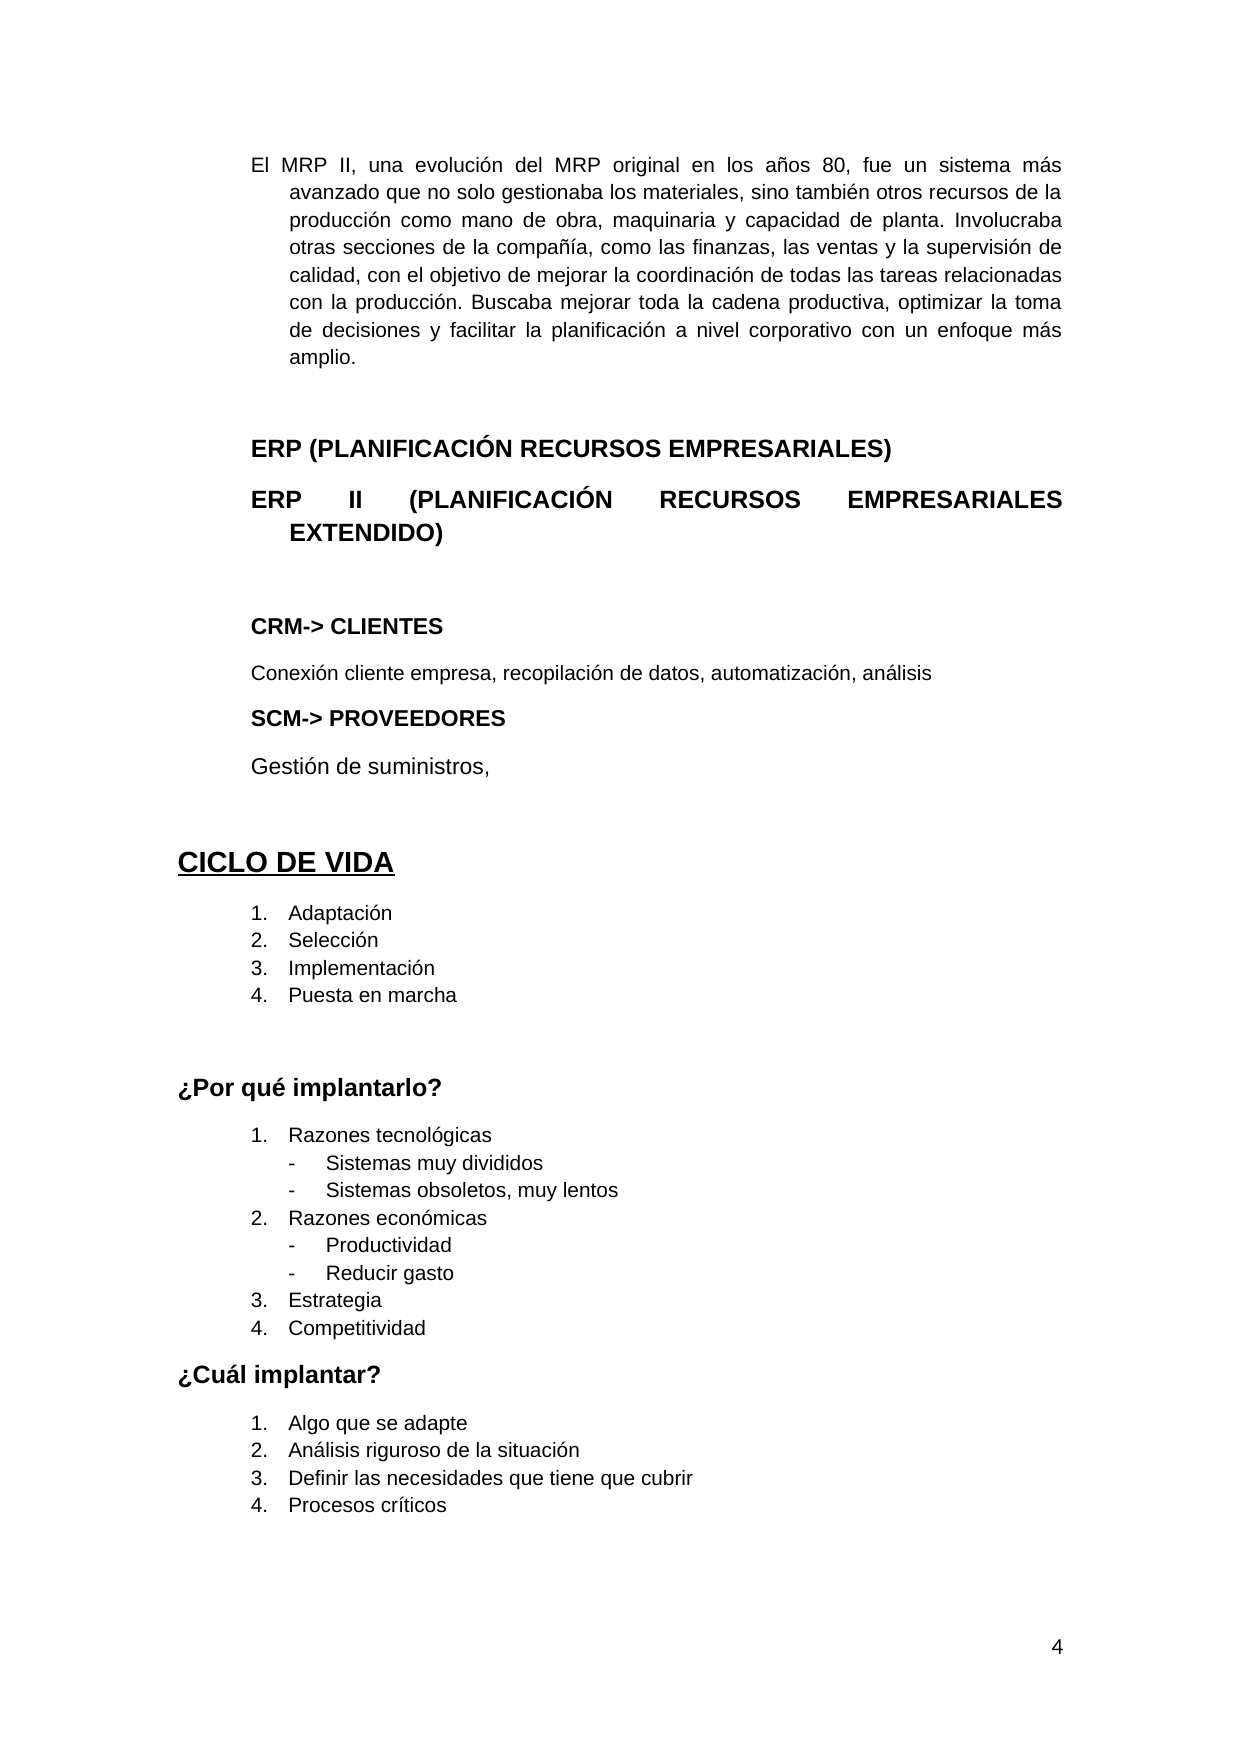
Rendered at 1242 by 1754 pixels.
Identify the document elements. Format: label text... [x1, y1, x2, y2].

list Razones económicas [251, 1206, 1063, 1230]
list Sistemas obsoletos, muy lentos [288, 1178, 1063, 1202]
list Puesta en marcha [251, 983, 1063, 1007]
text Gestión de suministros, [251, 753, 1063, 779]
list Selección [251, 928, 1063, 952]
text CICLO DE VIDA [177, 845, 1063, 878]
text El MRP II, una evolución del MRP original en los años 80, fue un sistema más avanzado que no solo gestionaba los materiales, sino también otros recursos de la producción como mano de obra, maquinaria y capacidad de planta. Involucraba otras secciones de la compañía, como las finanzas, las ventas y la supervisión de calidad, con el objetivo de mejorar la coordinación de todas las tareas relacionadas con la producción. Buscaba mejorar toda la cadena productiva, optimizar la toma de decisiones y facilitar la planificación a nivel corporativo con un enfoque más amplio. [251, 152, 1063, 369]
list Competitividad [251, 1316, 1063, 1340]
list Razones tecnológicas [251, 1123, 1063, 1147]
list Algo que se adapte [251, 1411, 1063, 1435]
list Adaptación [251, 901, 1063, 925]
list Productividad [288, 1233, 1063, 1257]
text ERP (PLANIFICACIÓN RECURSOS EMPRESARIALES) [251, 434, 1063, 463]
text ¿Cuál implantar? [177, 1361, 1063, 1389]
list Sistemas muy divididos [288, 1151, 1063, 1175]
list Procesos críticos [251, 1493, 1063, 1517]
text ¿Por qué implantarlo? [177, 1073, 1063, 1102]
text SCM-> PROVEEDORES [251, 705, 1063, 732]
text ERP II (PLANIFICACIÓN RECURSOS EMPRESARIALES EXTENDIDO) [251, 485, 1063, 547]
list Análisis riguroso de la situación [251, 1438, 1063, 1462]
list Reducir gasto [288, 1261, 1063, 1285]
list Definir las necesidades que tiene que cubrir [251, 1466, 1063, 1490]
text Conexión cliente empresa, recopilación de datos, automatización, análisis [251, 660, 1063, 684]
list Estrategia [251, 1288, 1063, 1312]
list Implementación [251, 956, 1063, 980]
text CRM-> CLIENTES [251, 613, 1063, 639]
